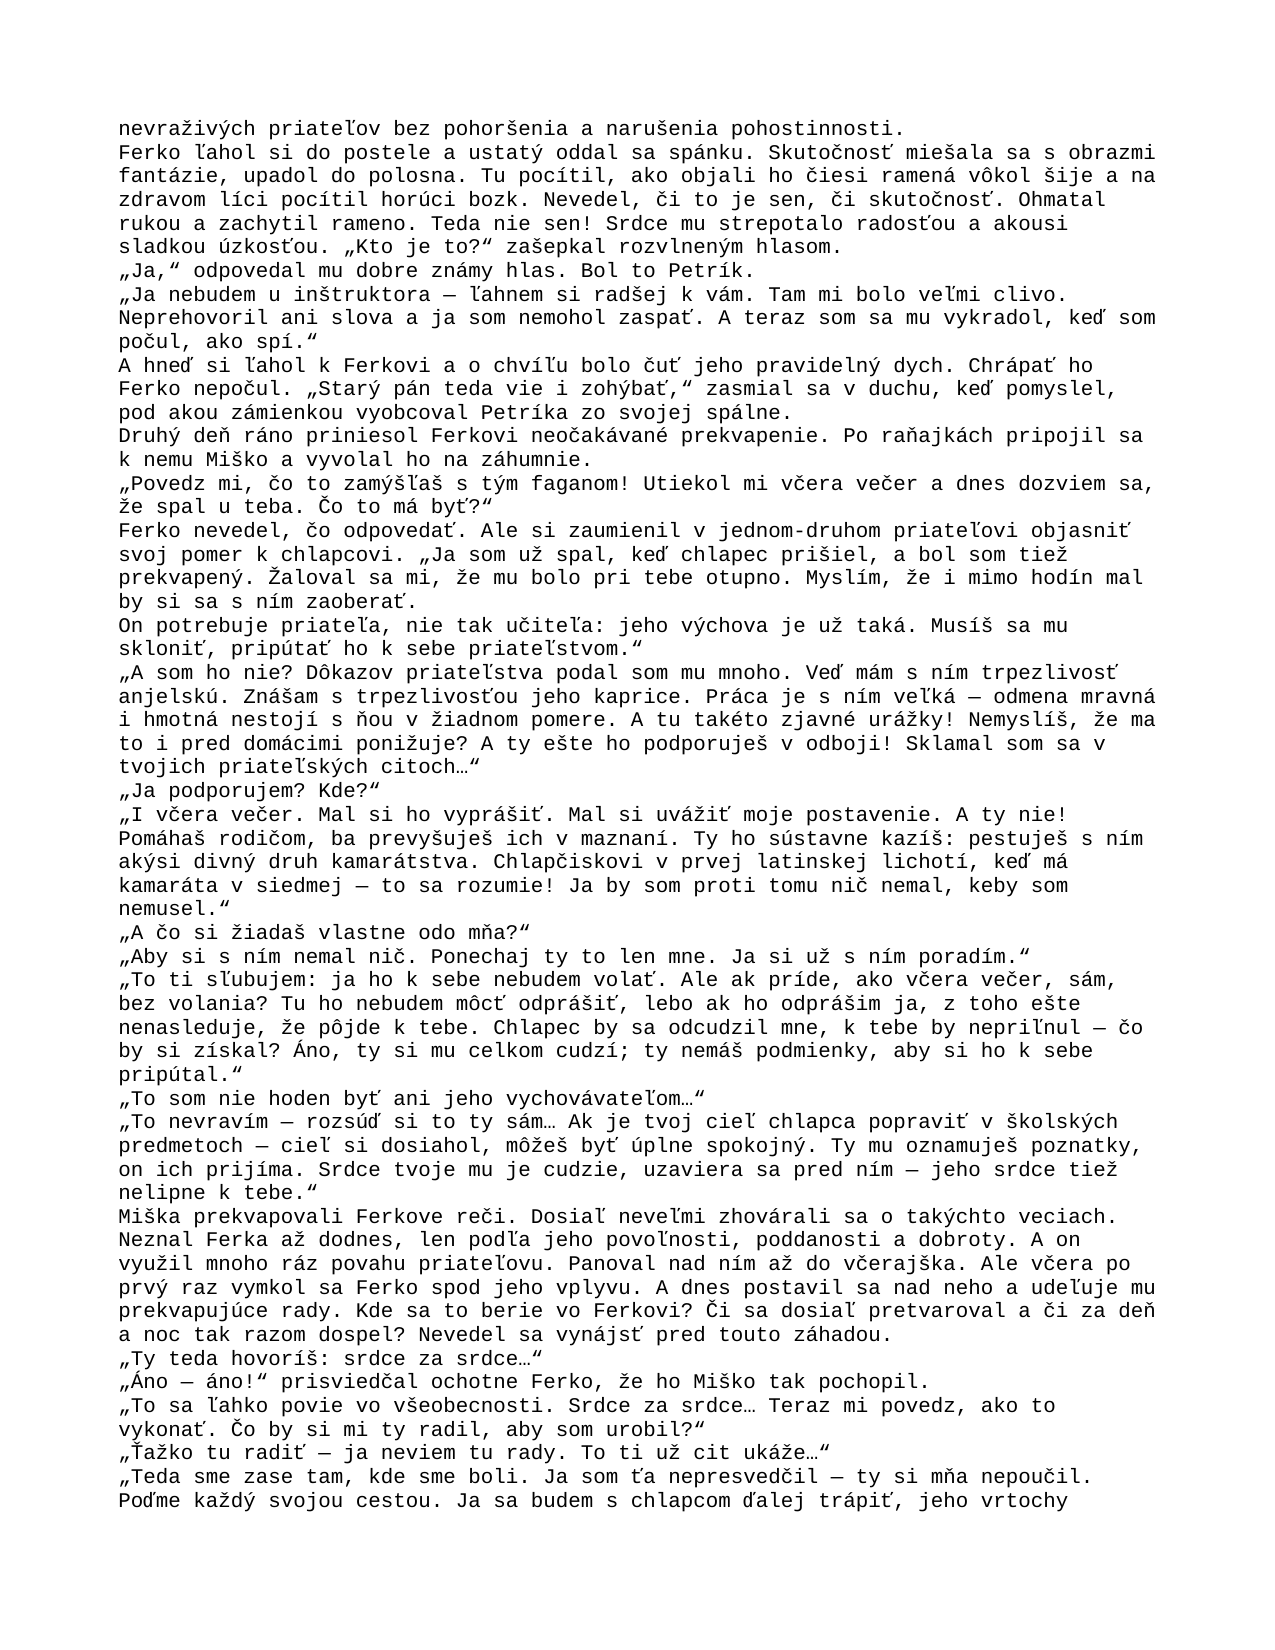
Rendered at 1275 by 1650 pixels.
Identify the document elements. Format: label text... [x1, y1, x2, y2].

text „Ja,“ odpovedal mu dobre známy hlas. Bol to Petrík. [118, 260, 1157, 284]
text „I včera večer. Mal si ho vyprášiť. Mal si uvážiť moje postavenie. A ty nie! Pomáhaš rodičom, ba prevyšuješ ich v maznaní. Ty ho sústavne kazíš: pestuješ s ním akýsi divný druh kamarátstva. Chlapčiskovi v prvej latinskej lichotí, keď má kamaráta v siedmej — to sa rozumie! Ja by som proti tomu nič nemal, keby som nemusel.“ [118, 804, 1157, 922]
text „Ja nebudem u inštruktora — ľahnem si radšej k vám. Tam mi bolo veľmi clivo. Neprehovoril ani slova a ja som nemohol zaspať. A teraz som sa mu vykradol, keď som počul, ako spí.“ [118, 284, 1157, 354]
text Ferko nevedel, čo odpovedať. Ale si zaumienil v jednom-druhom priateľovi objasniť svoj pomer k chlapcovi. „Ja som už spal, keď chlapec prišiel, a bol som tiež prekvapený. Žaloval sa mi, že mu bolo pri tebe otupno. Myslím, že i mimo hodín mal by si sa s ním zaoberať. [118, 520, 1157, 615]
text A hneď si ľahol k Ferkovi a o chvíľu bolo čuť jeho pravidelný dych. Chrápať ho Ferko nepočul. „Starý pán teda vie i zohýbať,“ zasmial sa v duchu, keď pomyslel, pod akou zámienkou vyobcoval Petríka zo svojej spálne. [118, 354, 1157, 426]
text „Ja podporujem? Kde?“ [118, 780, 1157, 804]
text „Ty teda hovoríš: srdce za srdce…“ [118, 1348, 1157, 1371]
text „To sa ľahko povie vo všeobecnosti. Srdce za srdce… Teraz mi povedz, ako to vykonať. Čo by si mi ty radil, aby som urobil?“ [118, 1395, 1157, 1442]
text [118, 118, 1157, 142]
text Ferko ľahol si do postele a ustatý oddal sa spánku. Skutočnosť miešala sa s obrazmi fantázie, upadol do polosna. Tu pocítil, ako objali ho čiesi ramená vôkol šije a na zdravom líci pocítil horúci bozk. Nevedel, či to je sen, či skutočnosť. Ohmatal rukou a zachytil rameno. Teda nie sen! Srdce mu strepotalo radosťou a akousi sladkou úzkosťou. „Kto je to?“ zašepkal rozvlneným hlasom. [118, 142, 1157, 260]
text „Áno — áno!“ prisviedčal ochotne Ferko, že ho Miško tak pochopil. [118, 1371, 1157, 1395]
text „To som nie hoden byť ani jeho vychovávateľom…“ [118, 1088, 1157, 1111]
text „To ti sľubujem: ja ho k sebe nebudem volať. Ale ak príde, ako včera večer, sám, bez volania? Tu ho nebudem môcť odprášiť, lebo ak ho odprášim ja, z toho ešte nenasleduje, že pôjde k tebe. Chlapec by sa odcudzil mne, k tebe by nepriľnul — čo by si získal? Áno, ty si mu celkom cudzí; ty nemáš podmienky, aby si ho k sebe pripútal.“ [118, 969, 1157, 1088]
text „Povedz mi, čo to zamýšľaš s tým faganom! Utiekol mi včera večer a dnes dozviem sa, že spal u teba. Čo to má byť?“ [118, 473, 1157, 520]
text „To nevravím — rozsúď si to ty sám… Ak je tvoj cieľ chlapca popraviť v školských predmetoch — cieľ si dosiahol, môžeš byť úplne spokojný. Ty mu oznamuješ poznatky, on ich prijíma. Srdce tvoje mu je cudzie, uzaviera sa pred ním — jeho srdce tiež nelipne k tebe.“ [118, 1111, 1157, 1206]
text On potrebuje priateľa, nie tak učiteľa: jeho výchova je už taká. Musíš sa mu skloniť, pripútať ho k sebe priateľstvom.“ [118, 615, 1157, 662]
text „A som ho nie? Dôkazov priateľstva podal som mu mnoho. Veď mám s ním trpezlivosť anjelskú. Znášam s trpezlivosťou jeho kaprice. Práca je s ním veľká — odmena mravná i hmotná nestojí s ňou v žiadnom pomere. A tu takéto zjavné urážky! Nemyslíš, že ma to i pred domácimi ponižuje? A ty ešte ho podporuješ v odboji! Sklamal som sa v tvojich priateľských citoch…“ [118, 662, 1157, 780]
text Druhý deň ráno priniesol Ferkovi neočakávané prekvapenie. Po raňajkách pripojil sa k nemu Miško a vyvolal ho na záhumnie. [118, 426, 1157, 473]
text „Ťažko tu radiť — ja neviem tu rady. To ti už cit ukáže…“ [118, 1442, 1157, 1466]
text „Aby si s ním nemal nič. Ponechaj ty to len mne. Ja si už s ním poradím.“ [118, 946, 1157, 969]
text „A čo si žiadaš vlastne odo mňa?“ [118, 922, 1157, 946]
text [118, 1466, 1157, 1513]
text Miška prekvapovali Ferkove reči. Dosiaľ neveľmi zhovárali sa o takýchto veciach. Neznal Ferka až dodnes, len podľa jeho povoľnosti, poddanosti a dobroty. A on využil mnoho ráz povahu priateľovu. Panoval nad ním až do včerajška. Ale včera po prvý raz vymkol sa Ferko spod jeho vplyvu. A dnes postavil sa nad neho a udeľuje mu prekvapujúce rady. Kde sa to berie vo Ferkovi? Či sa dosiaľ pretvaroval a či za deň a noc tak razom dospel? Nevedel sa vynájsť pred touto záhadou. [118, 1206, 1157, 1348]
